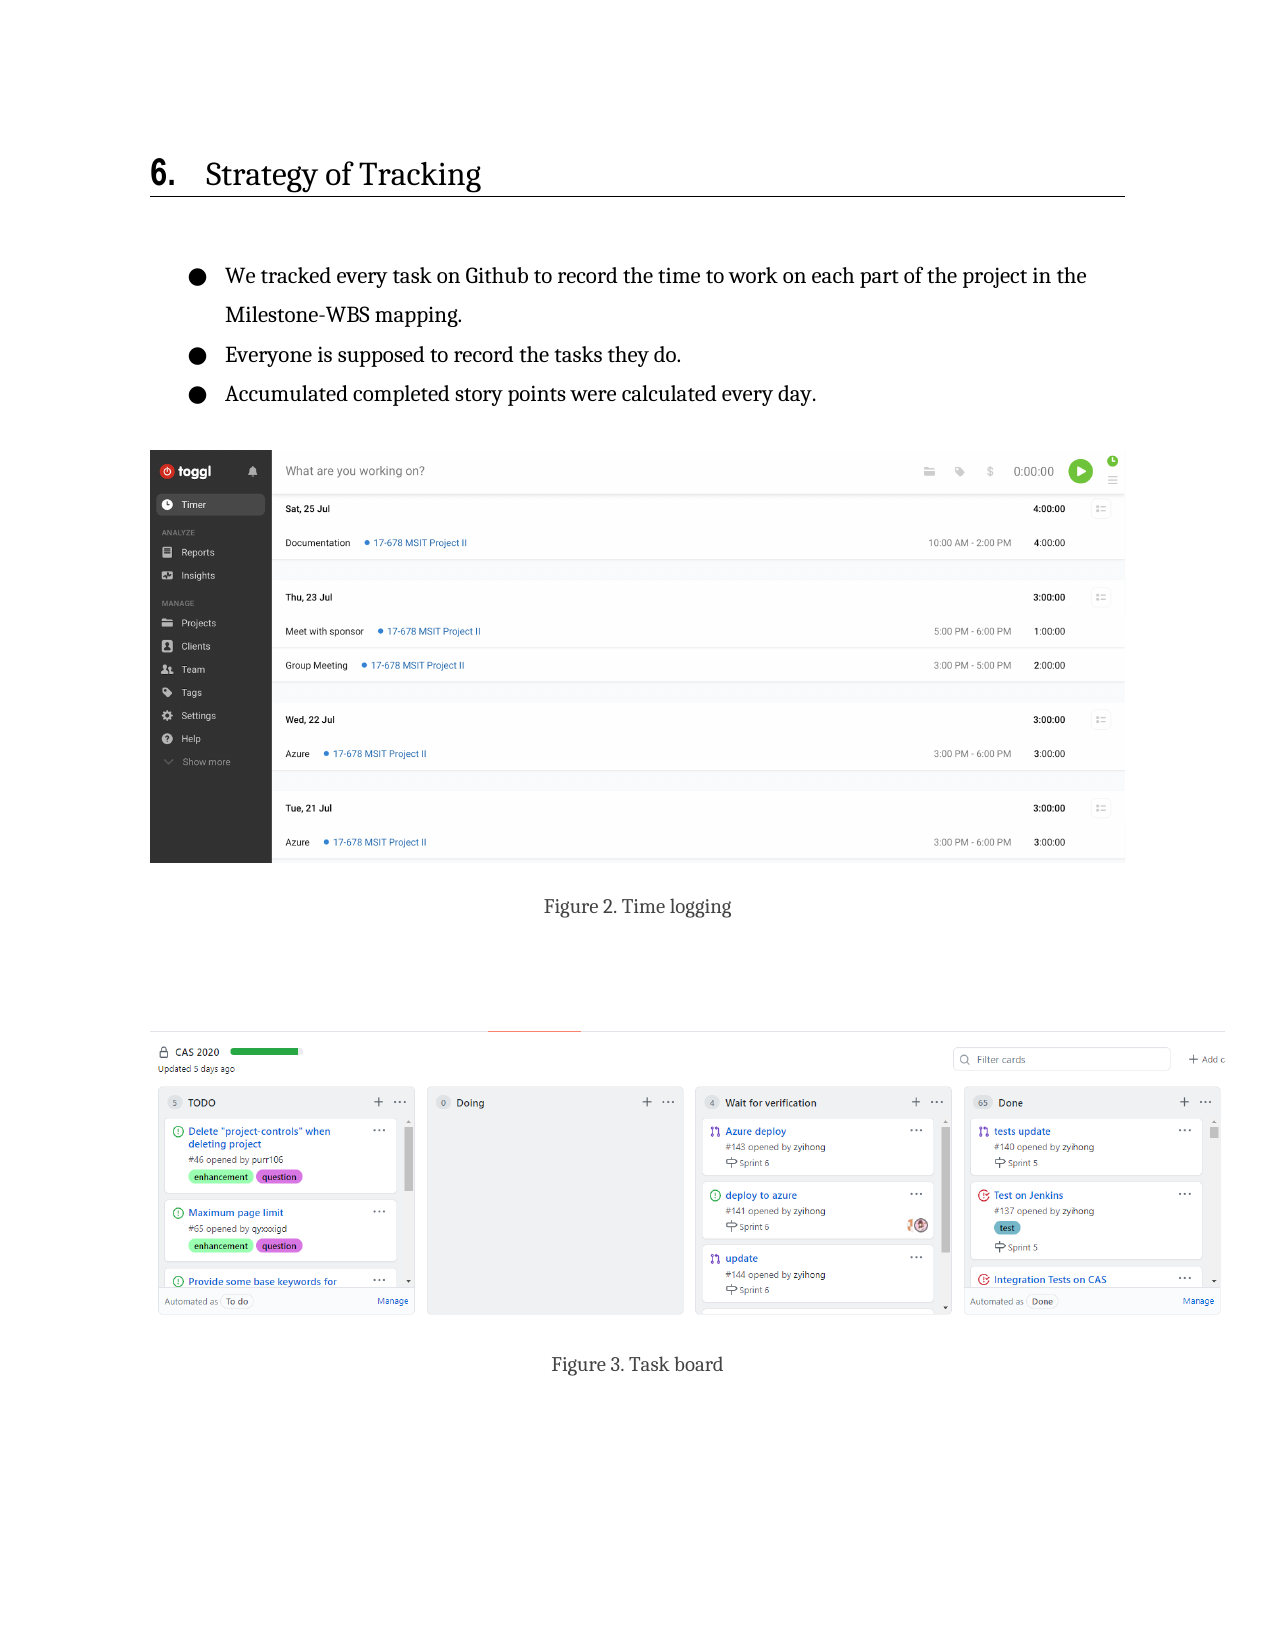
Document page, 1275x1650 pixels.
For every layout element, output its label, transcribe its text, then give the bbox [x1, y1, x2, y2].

picture [150, 1031, 1226, 1322]
picture [150, 450, 1125, 863]
list We tracked every task on Github to record the time to work on each part of the project in the Milestone-WBS mapping. [187, 262, 1125, 328]
text Figure 3. Task board [150, 1353, 1125, 1377]
list Accumulated completed story points were calculated every day. [187, 381, 1125, 407]
list Everyone is supposed to record the tasks they do. [187, 341, 1125, 368]
subtitle Strategy of Tracking [150, 150, 1125, 196]
text Figure 2. Time logging [150, 894, 1125, 918]
